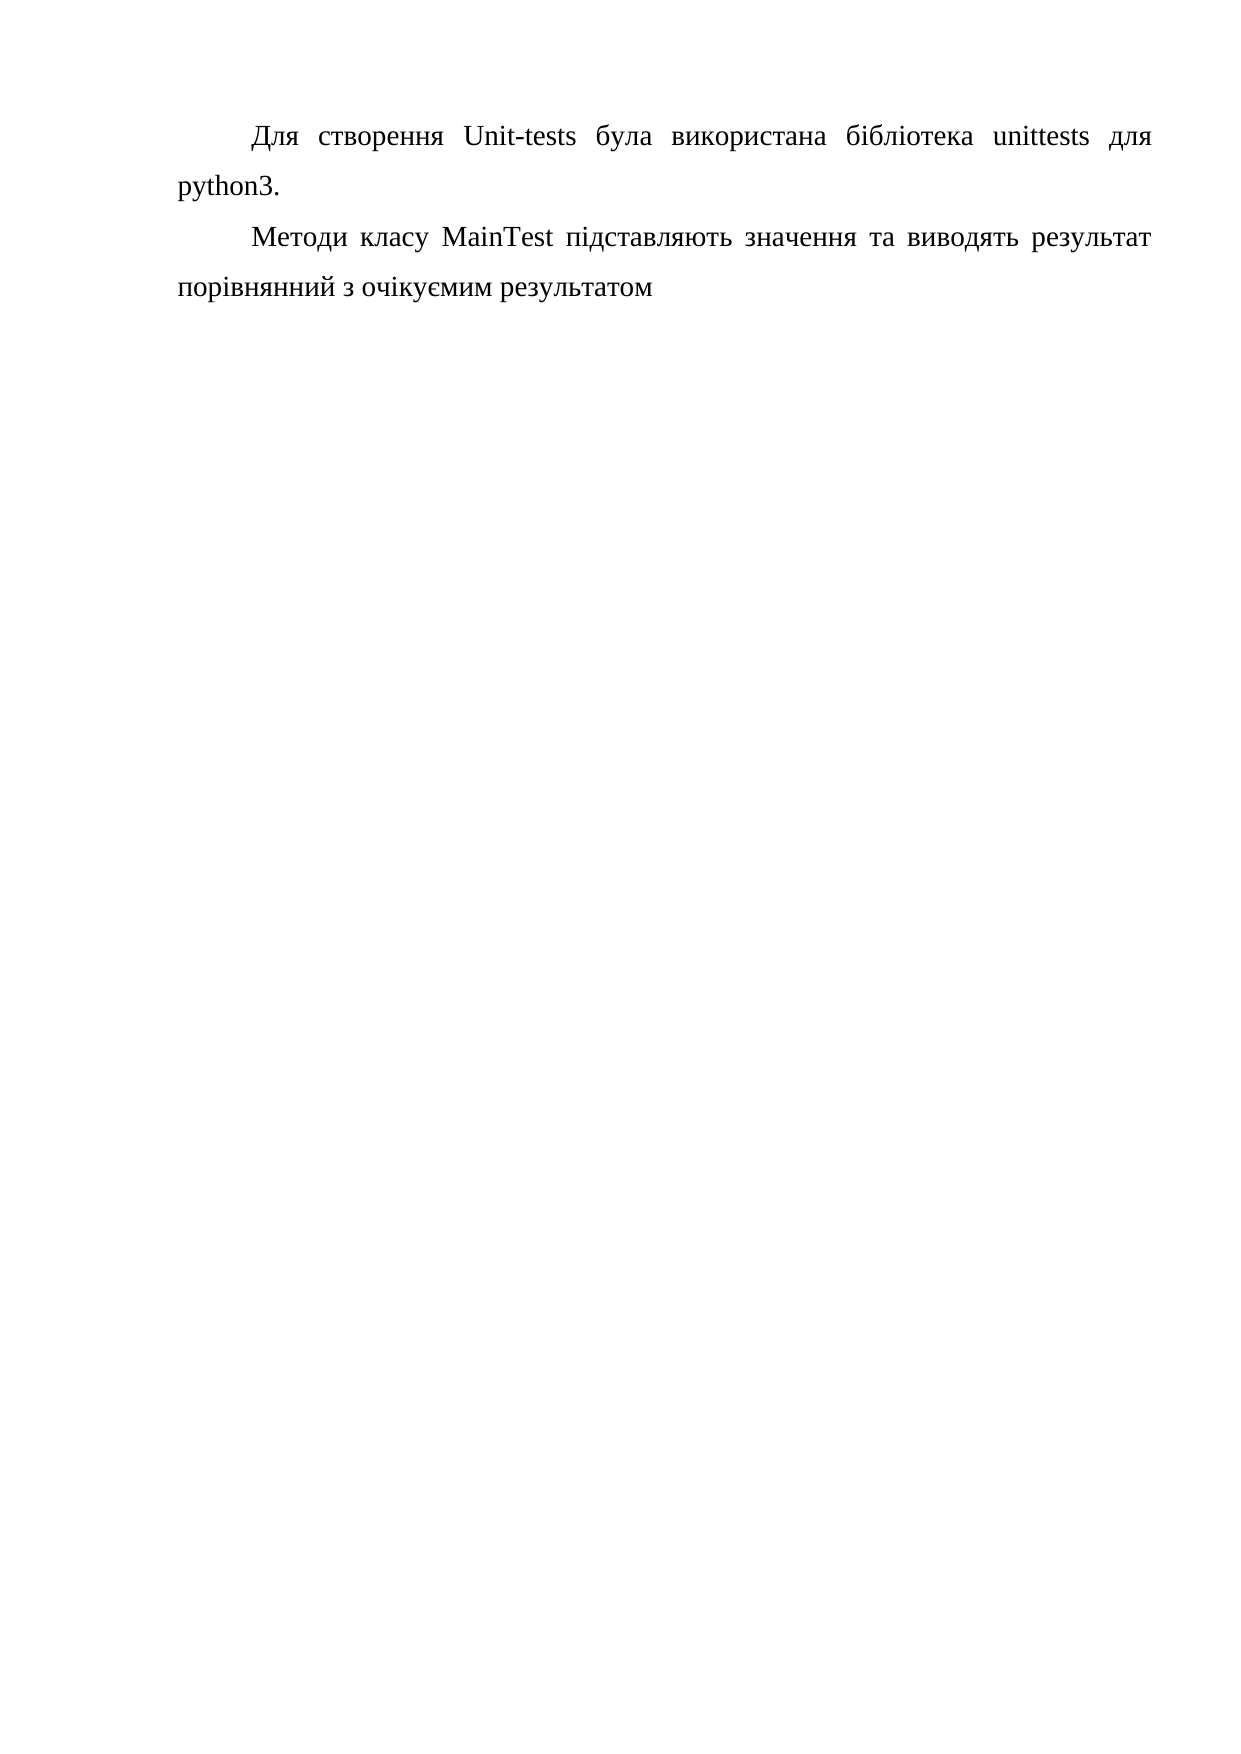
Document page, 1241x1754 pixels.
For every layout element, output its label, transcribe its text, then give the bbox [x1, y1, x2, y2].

text Методи класу MainTest підставляють значення та виводять результат порівнянний з очікуємим результатом [177, 219, 1152, 303]
text Для створення Unit-tests була використана бібліотека unittests для python3. [177, 118, 1152, 202]
